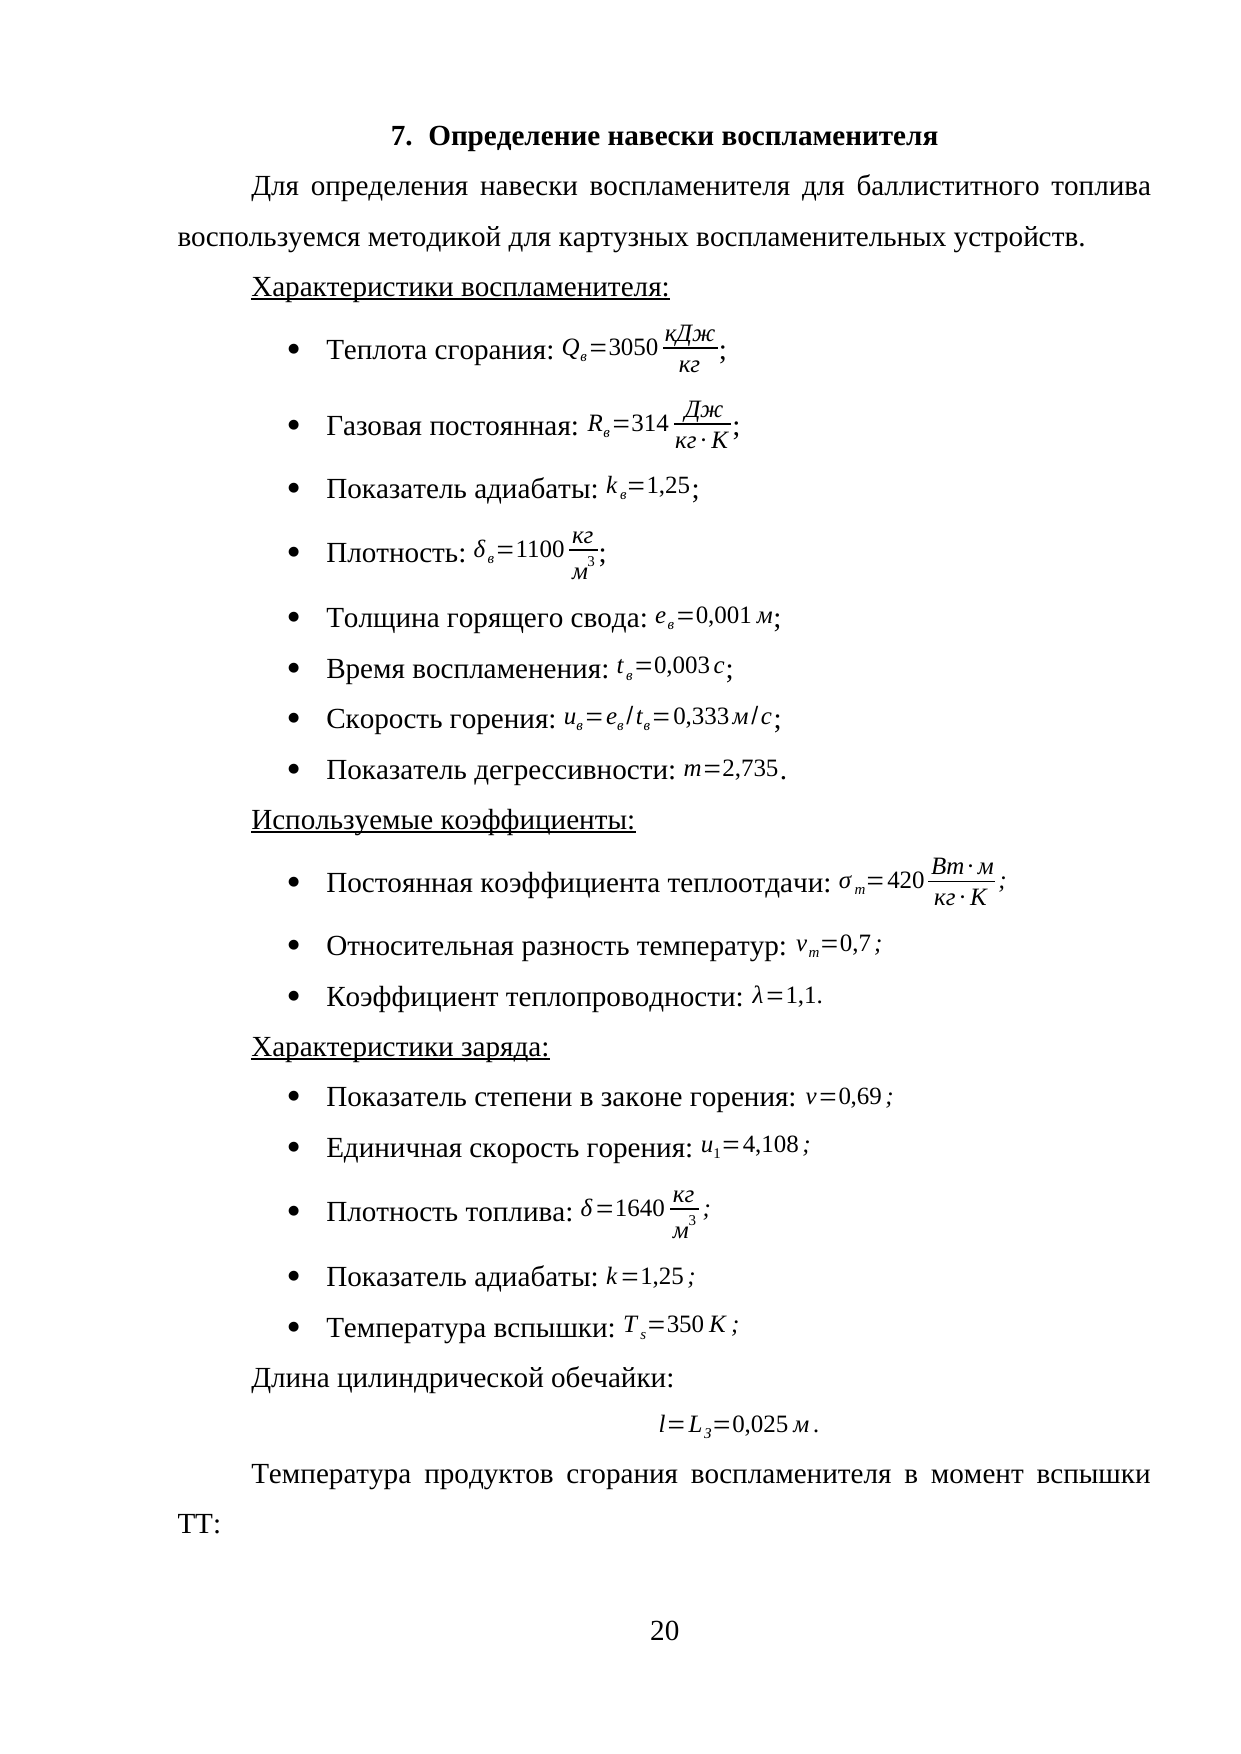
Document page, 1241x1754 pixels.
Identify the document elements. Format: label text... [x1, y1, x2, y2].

text Используемые коэффициенты: [177, 802, 1152, 836]
list Теплота сгорания: ; [288, 319, 1152, 378]
list Время воспламенения: ; [288, 651, 1152, 684]
text Характеристики заряда: [177, 1029, 1152, 1063]
list Показатель адиабаты: ; [288, 471, 1152, 504]
list Температура вспышки: [288, 1310, 1152, 1343]
list Плотность: ; [288, 521, 1152, 584]
text Длина цилиндрической обечайки: [177, 1360, 1152, 1394]
list Относительная разность температур: [288, 928, 1152, 962]
text Характеристики воспламенителя: [177, 269, 1152, 303]
list Показатель дегрессивности: . [288, 752, 1152, 785]
list Определение навески воспламенителя [177, 118, 1152, 152]
list Показатель адиабаты: [288, 1259, 1152, 1293]
list Скорость горения: ; [288, 701, 1152, 735]
list Толщина горящего свода: ; [288, 601, 1152, 634]
list Показатель степени в законе горения: [288, 1079, 1152, 1113]
list Коэффициент теплопроводности: [288, 979, 1152, 1012]
list Постоянная коэффициента теплоотдачи: [288, 852, 1152, 911]
list Газовая постоянная: ; [288, 395, 1152, 454]
text Температура продуктов сгорания воспламенителя в момент вспышки ТТ: [177, 1456, 1152, 1540]
list Плотность топлива: [288, 1180, 1152, 1243]
list Единичная скорость горения: [288, 1130, 1152, 1163]
text Для определения навески воспламенителя для баллиститного топлива воспользуемся методикой для картузных воспламенительных устройств. [177, 168, 1152, 252]
